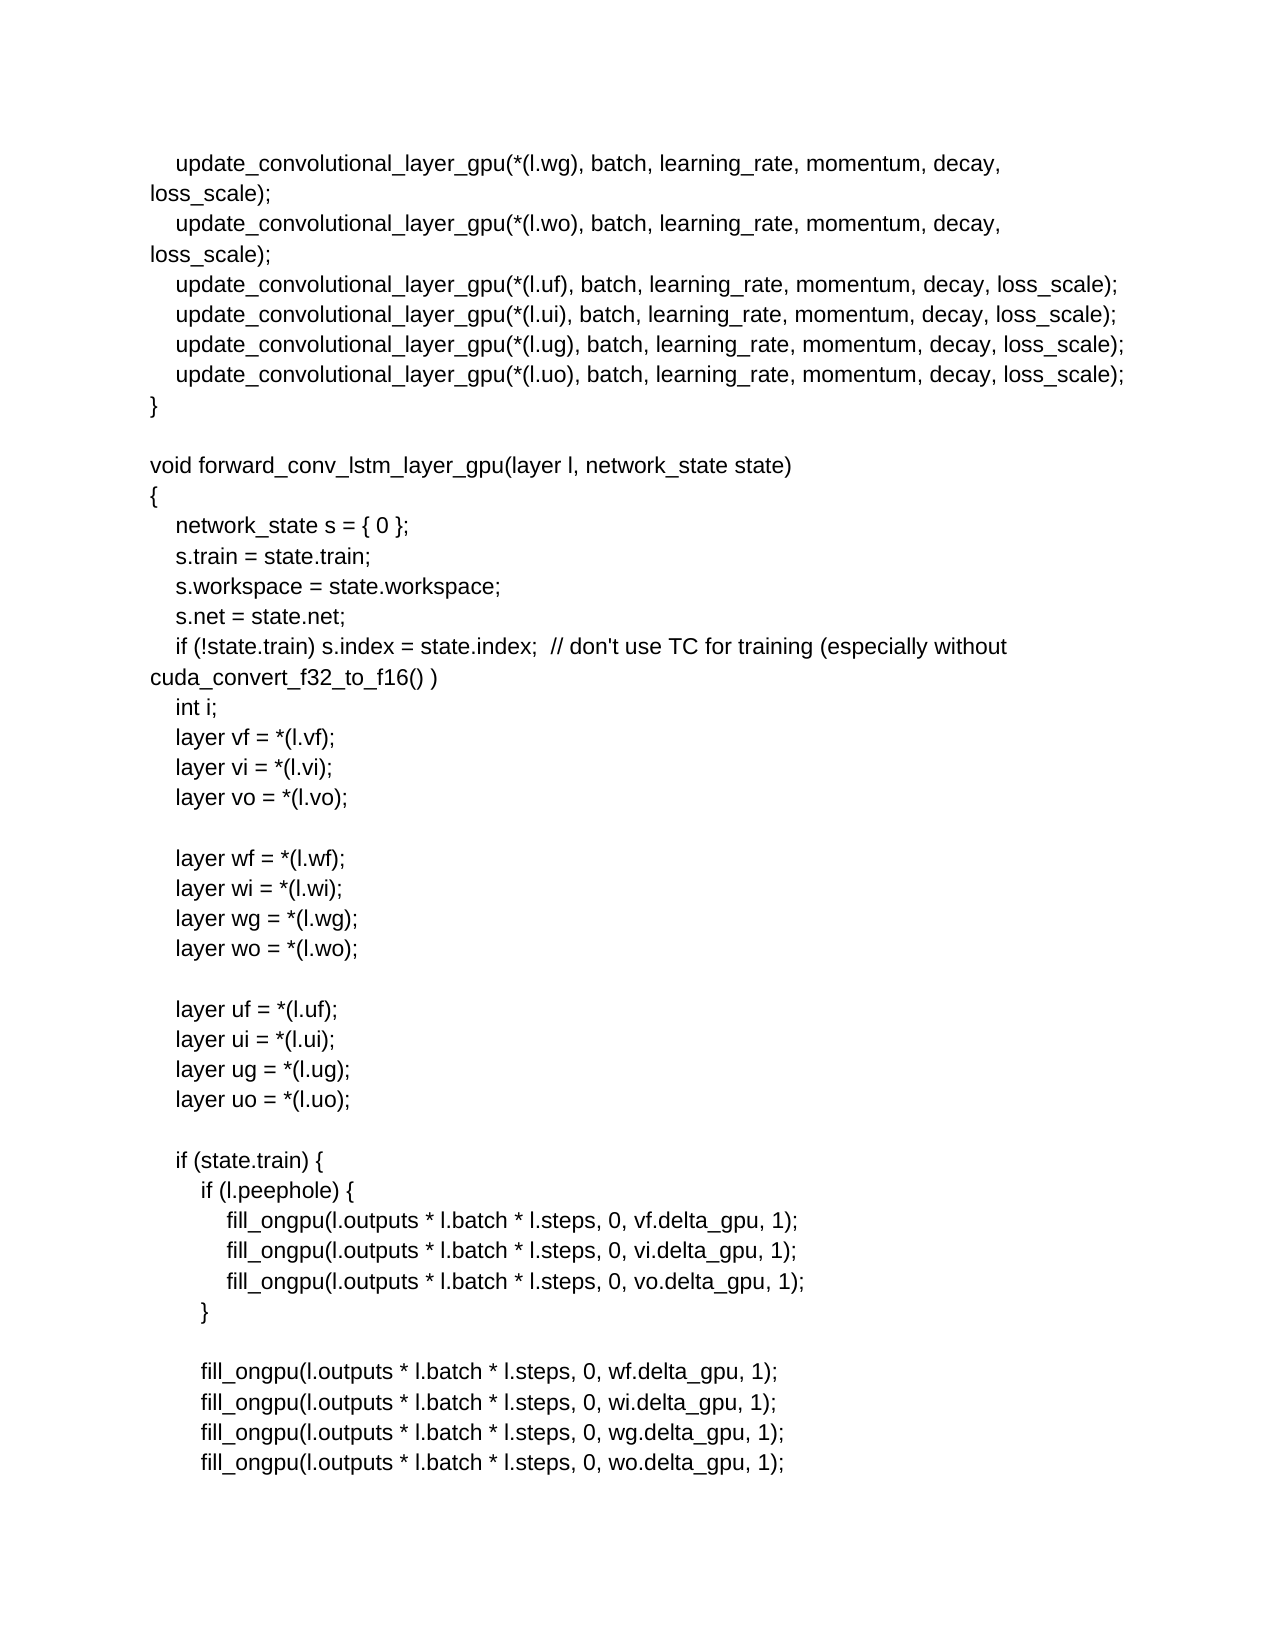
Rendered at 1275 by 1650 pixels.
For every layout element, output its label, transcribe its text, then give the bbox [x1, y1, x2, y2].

text s.workspace = state.workspace; [150, 573, 1125, 599]
text fill_ongpu(l.outputs * l.batch * l.steps, 0, vo.delta_gpu, 1); [150, 1268, 1125, 1294]
text layer vi = *(l.vi); [150, 754, 1125, 781]
text } [150, 392, 1125, 418]
text fill_ongpu(l.outputs * l.batch * l.steps, 0, wi.delta_gpu, 1); [150, 1388, 1125, 1415]
text { [150, 482, 1125, 509]
text network_state s = { 0 }; [150, 512, 1125, 539]
text layer ug = *(l.ug); [150, 1056, 1125, 1083]
text update_convolutional_layer_gpu(*(l.wo), batch, learning_rate, momentum, decay, loss_scale); [150, 210, 1125, 267]
text s.net = state.net; [150, 603, 1125, 629]
text layer vf = *(l.vf); [150, 724, 1125, 750]
text layer wf = *(l.wf); [150, 845, 1125, 871]
text update_convolutional_layer_gpu(*(l.wg), batch, learning_rate, momentum, decay, loss_scale); [150, 150, 1125, 207]
text fill_ongpu(l.outputs * l.batch * l.steps, 0, wg.delta_gpu, 1); [150, 1419, 1125, 1445]
text update_convolutional_layer_gpu(*(l.uo), batch, learning_rate, momentum, decay, loss_scale); [150, 361, 1125, 388]
text fill_ongpu(l.outputs * l.batch * l.steps, 0, vi.delta_gpu, 1); [150, 1237, 1125, 1264]
text fill_ongpu(l.outputs * l.batch * l.steps, 0, wf.delta_gpu, 1); [150, 1358, 1125, 1385]
text layer ui = *(l.ui); [150, 1026, 1125, 1052]
text int i; [150, 694, 1125, 720]
text layer wi = *(l.wi); [150, 875, 1125, 901]
text void forward_conv_lstm_layer_gpu(layer l, network_state state) [150, 452, 1125, 478]
text s.train = state.train; [150, 543, 1125, 569]
text if (state.train) { [150, 1147, 1125, 1173]
text update_convolutional_layer_gpu(*(l.uf), batch, learning_rate, momentum, decay, loss_scale); [150, 271, 1125, 297]
text layer uo = *(l.uo); [150, 1086, 1125, 1113]
text layer wo = *(l.wo); [150, 935, 1125, 962]
text if (!state.train) s.index = state.index; // don't use TC for training (especially without cuda_convert_f32_to_f16() ) [150, 633, 1125, 690]
text layer vo = *(l.vo); [150, 784, 1125, 811]
text layer wg = *(l.wg); [150, 905, 1125, 932]
text fill_ongpu(l.outputs * l.batch * l.steps, 0, vf.delta_gpu, 1); [150, 1207, 1125, 1234]
text update_convolutional_layer_gpu(*(l.ui), batch, learning_rate, momentum, decay, loss_scale); [150, 301, 1125, 327]
text update_convolutional_layer_gpu(*(l.ug), batch, learning_rate, momentum, decay, loss_scale); [150, 331, 1125, 358]
text layer uf = *(l.uf); [150, 996, 1125, 1022]
text } [150, 1298, 1125, 1324]
text fill_ongpu(l.outputs * l.batch * l.steps, 0, wo.delta_gpu, 1); [150, 1449, 1125, 1475]
text if (l.peephole) { [150, 1177, 1125, 1203]
